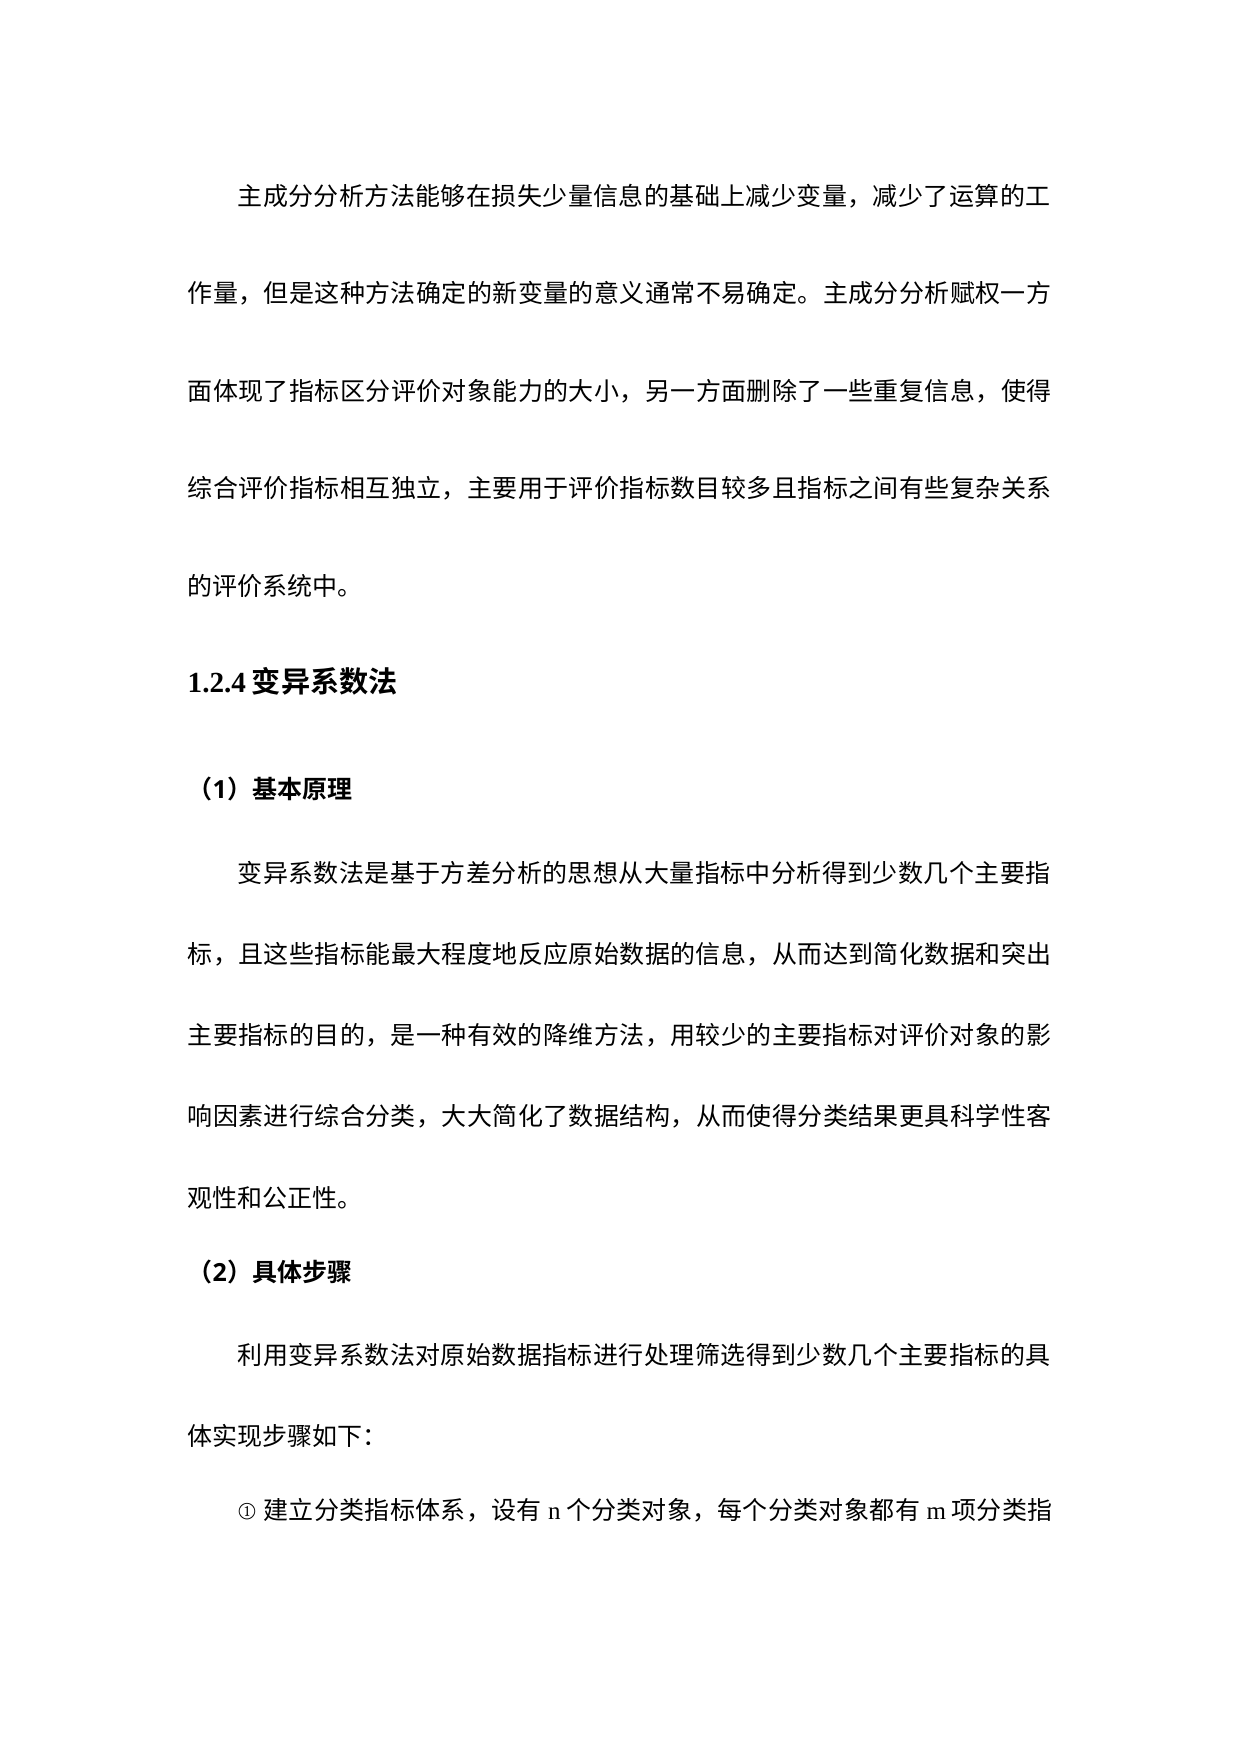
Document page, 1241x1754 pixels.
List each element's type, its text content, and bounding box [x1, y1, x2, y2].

text 变异系数法是基于方差分析的思想从大量指标中分析得到少数几个主要指标，且这些指标能最大程度地反应原始数据的信息，从而达到简化数据和突出主要指标的目的，是一种有效的降维方法，用较少的主要指标对评价对象的影响因素进行综合分类，大大简化了数据结构，从而使得分类结果更具科学性客观性和公正性。 [187, 839, 1053, 1229]
text （1）基本原理 [187, 756, 1053, 821]
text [187, 1476, 1053, 1541]
text （2）具体步骤 [187, 1238, 1053, 1303]
text 主成分分析方法能够在损失少量信息的基础上减少变量，减少了运算的工作量，但是这种方法确定的新变量的意义通常不易确定。主成分分析赋权一方面体现了指标区分评价对象能力的大小，另一方面删除了一些重复信息，使得综合评价指标相互独立，主要用于评价指标数目较多且指标之间有些复杂关系的评价系统中。 [187, 162, 1053, 617]
subtitle 1.2.4变异系数法 [187, 648, 1053, 713]
text 利用变异系数法对原始数据指标进行处理筛选得到少数几个主要指标的具体实现步骤如下： [187, 1321, 1053, 1467]
